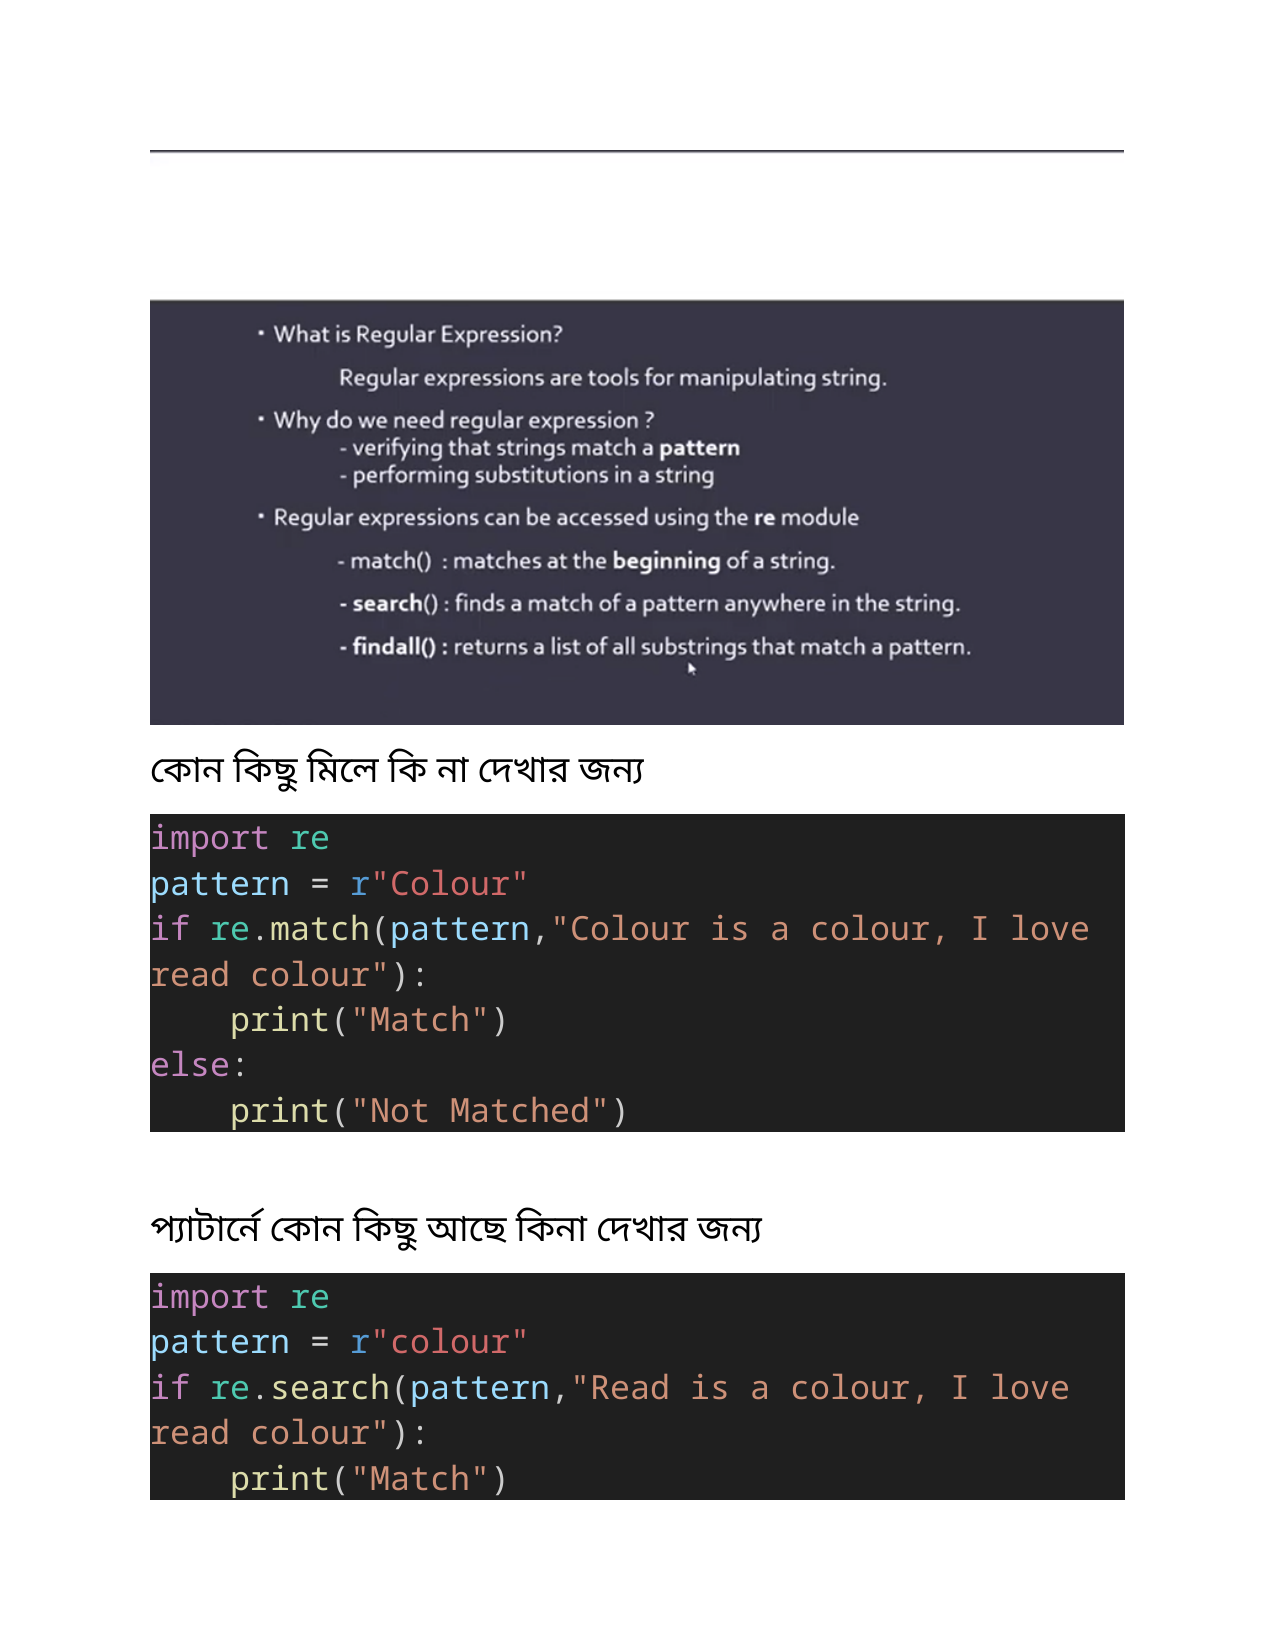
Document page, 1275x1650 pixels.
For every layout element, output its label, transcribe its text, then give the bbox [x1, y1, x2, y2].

text print("Match") [150, 1454, 1125, 1500]
text প্যাটার্নে কোন কিছু আছে কিনা দেখার জন্য [150, 1202, 1125, 1252]
text print("Not Matched") [150, 1087, 1125, 1132]
text import re [150, 814, 1125, 859]
text if re.search(pattern,"Read is a colour, I love read colour"): [150, 1363, 1125, 1454]
text print("Match") [150, 996, 1125, 1041]
picture [150, 150, 1124, 725]
text কোন কিছু মিলে কি না দেখার জন্য [150, 744, 1125, 793]
text pattern = r"colour" [150, 1318, 1125, 1363]
text else: [150, 1041, 1125, 1087]
text if re.match(pattern,"Colour is a colour, I love read colour"): [150, 905, 1125, 996]
text pattern = r"Colour" [150, 859, 1125, 905]
text import re [150, 1273, 1125, 1318]
